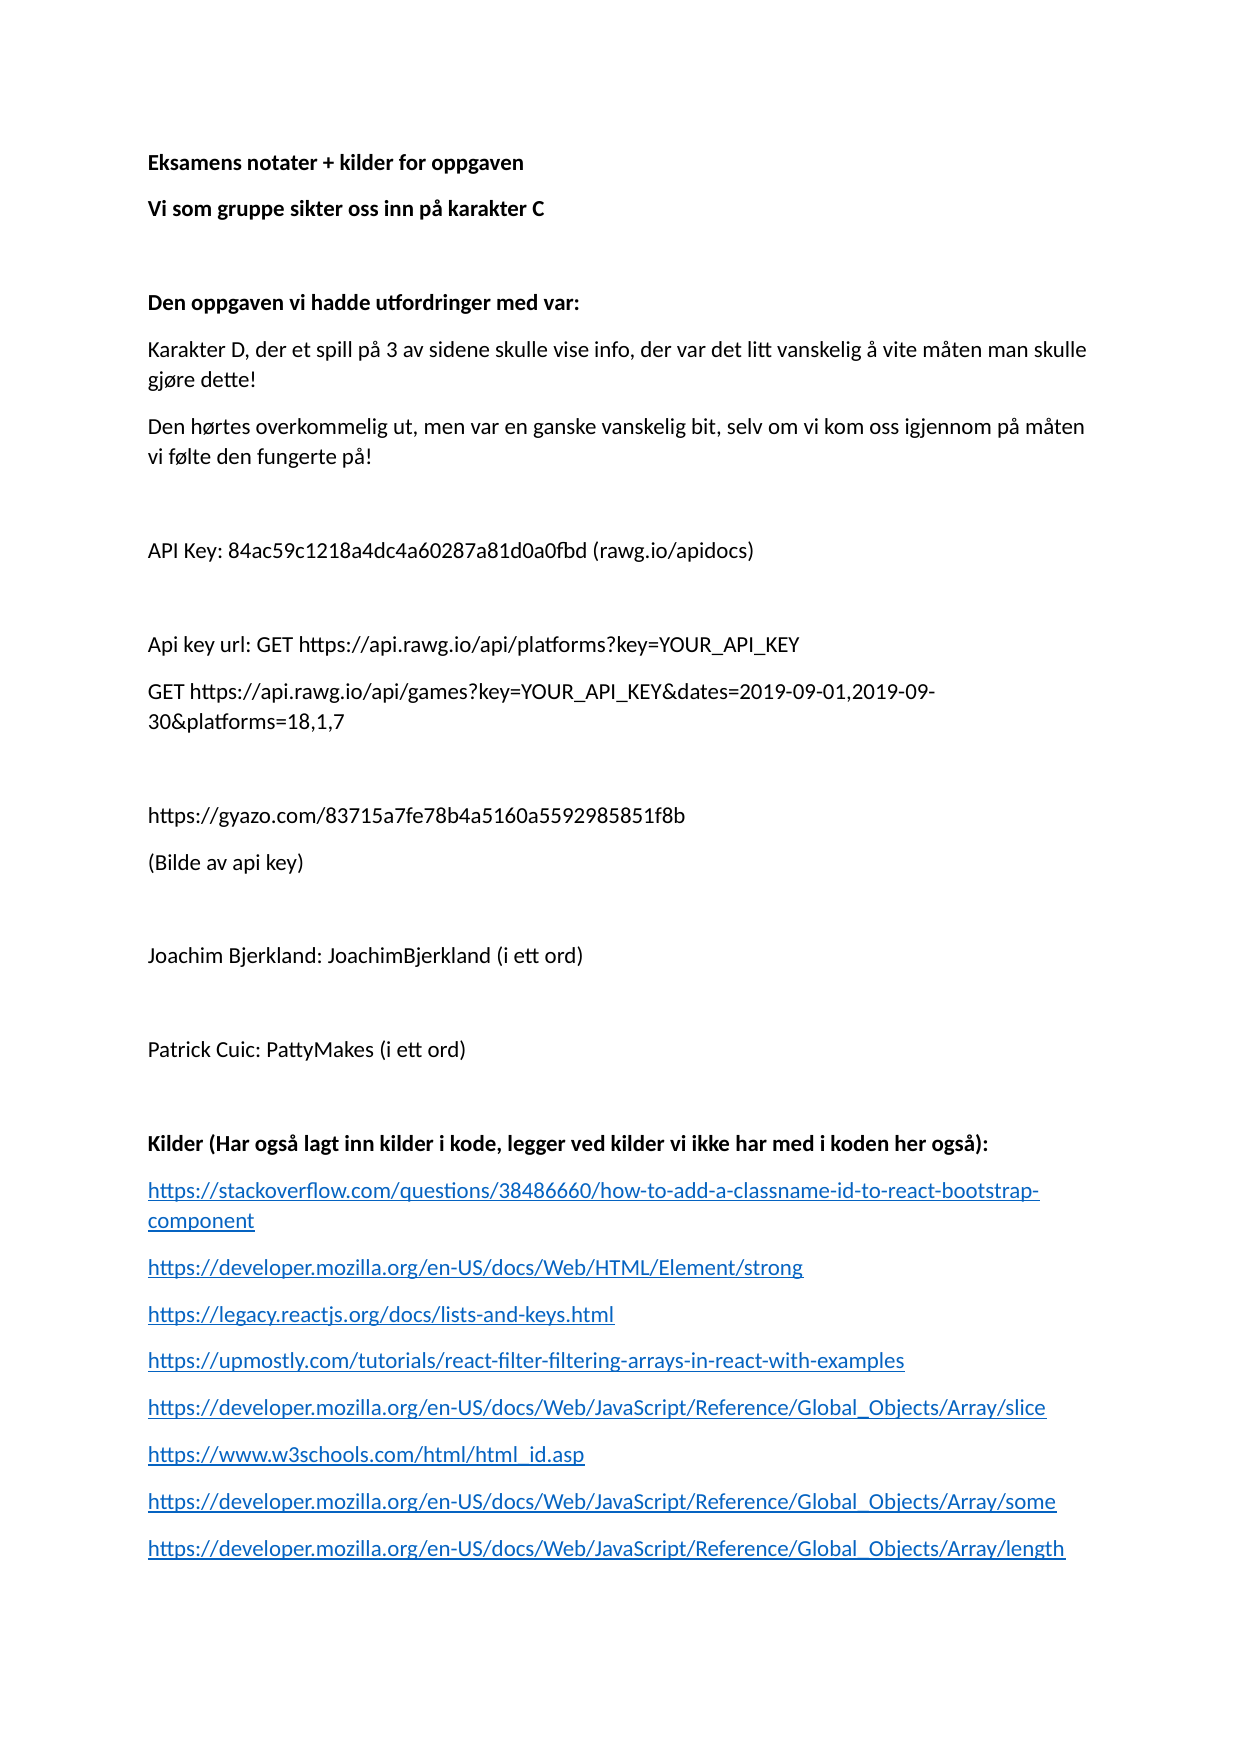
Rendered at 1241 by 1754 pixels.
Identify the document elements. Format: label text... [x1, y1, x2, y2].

text Patrick Cuic: PattyMakes (i ett ord) [148, 1035, 1093, 1063]
text Vi som gruppe sikter oss inn på karakter C [148, 194, 1093, 222]
text Karakter D, der et spill på 3 av sidene skulle vise info, der var det litt vanskelig å vite måten man skulle gjøre dette! [148, 335, 1093, 393]
text https://developer.mozilla.org/en-US/docs/Web/JavaScript/Reference/Global_Objects/Array/some [148, 1487, 1093, 1515]
text https://developer.mozilla.org/en-US/docs/Web/HTML/Element/strong [148, 1253, 1093, 1281]
text GET https://api.rawg.io/api/games?key=YOUR_API_KEY&dates=2019-09-01,2019-09-30&platforms=18,1,7 [148, 677, 1093, 735]
text https://stackoverflow.com/questions/38486660/how-to-add-a-classname-id-to-react-bootstrap-component [148, 1176, 1093, 1234]
text Joachim Bjerkland: JoachimBjerkland (i ett ord) [148, 941, 1093, 969]
text API Key: 84ac59c1218a4dc4a60287a81d0a0fbd (rawg.io/apidocs) [148, 536, 1093, 564]
text Kilder (Har også lagt inn kilder i kode, legger ved kilder vi ikke har med i koden her også): [148, 1129, 1093, 1157]
text Den hørtes overkommelig ut, men var en ganske vanskelig bit, selv om vi kom oss igjennom på måten vi følte den fungerte på! [148, 412, 1093, 470]
text Den oppgaven vi hadde utfordringer med var: [148, 288, 1093, 316]
text (Bilde av api key) [148, 848, 1093, 876]
text https://gyazo.com/83715a7fe78b4a5160a5592985851f8b [148, 801, 1093, 829]
text https://legacy.reactjs.org/docs/lists-and-keys.html [148, 1300, 1093, 1328]
text https://developer.mozilla.org/en-US/docs/Web/JavaScript/Reference/Global_Objects/Array/slice [148, 1393, 1093, 1421]
text https://www.w3schools.com/html/html_id.asp [148, 1440, 1093, 1468]
text https://upmostly.com/tutorials/react-filter-filtering-arrays-in-react-with-examples [148, 1347, 1093, 1374]
text https://developer.mozilla.org/en-US/docs/Web/JavaScript/Reference/Global_Objects/Array/length [148, 1534, 1093, 1562]
text Eksamens notater + kilder for oppgaven [148, 148, 1093, 176]
text Api key url: GET https://api.rawg.io/api/platforms?key=YOUR_API_KEY [148, 630, 1093, 658]
